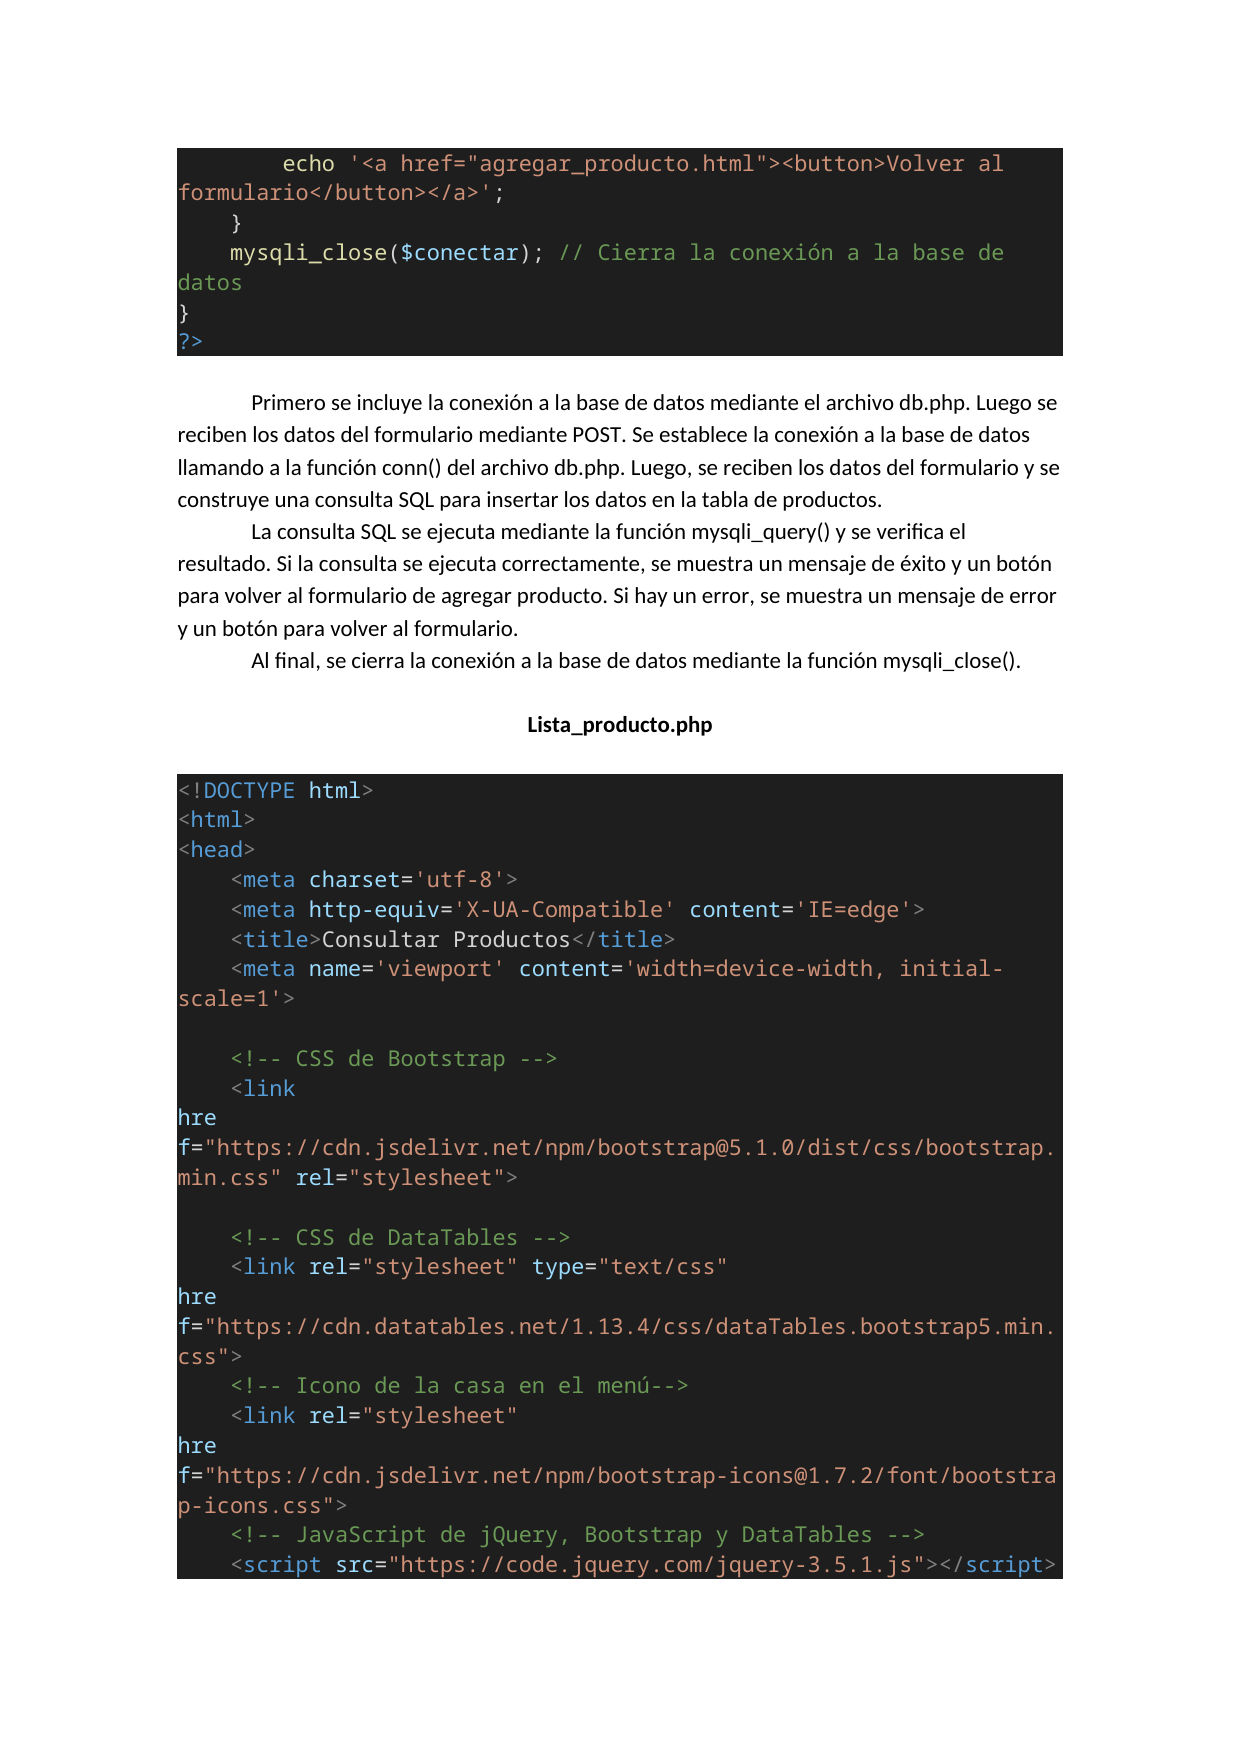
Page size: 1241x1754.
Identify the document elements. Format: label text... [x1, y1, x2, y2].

text } [177, 297, 1063, 326]
text <link href="https://cdn.jsdelivr.net/npm/bootstrap@5.1.0/dist/css/bootstrap.min.css" rel="stylesheet"> [177, 1072, 1063, 1192]
text <link rel="stylesheet" type="text/css" href="https://cdn.datatables.net/1.13.4/css/dataTables.bootstrap5.min.css"> [177, 1251, 1063, 1370]
text La consulta SQL se ejecuta mediante la función mysqli_query() y se verifica el resultado. Si la consulta se ejecuta correctamente, se muestra un mensaje de éxito y un botón para volver al formulario de agregar producto. Si hay un error, se muestra un mensaje de error y un botón para volver al formulario. [177, 517, 1063, 642]
text Primero se incluye la conexión a la base de datos mediante el archivo db.php. Luego se reciben los datos del formulario mediante POST. Se establece la conexión a la base de datos llamando a la función conn() del archivo db.php. Luego, se reciben los datos del formulario y se construye una consulta SQL para insertar los datos en la tabla de productos. [177, 388, 1063, 513]
text ?> [177, 326, 1063, 356]
text <meta http-equiv='X-UA-Compatible' content='IE=edge'> [177, 894, 1063, 923]
text } [177, 207, 1063, 237]
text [177, 148, 1063, 207]
text <link rel="stylesheet" href="https://cdn.jsdelivr.net/npm/bootstrap-icons@1.7.2/font/bootstrap-icons.css"> [177, 1400, 1063, 1519]
text <html> [177, 804, 1063, 834]
text <meta charset='utf-8'> [177, 864, 1063, 894]
text mysqli_close($conectar); // Cierra la conexión a la base de datos [177, 237, 1063, 297]
text Lista_producto.php [177, 710, 1063, 738]
text <!-- Icono de la casa en el menú--> [177, 1370, 1063, 1400]
text <!-- CSS de DataTables --> [177, 1221, 1063, 1251]
text <!-- CSS de Bootstrap --> [177, 1043, 1063, 1072]
text <script src="https://code.jquery.com/jquery-3.5.1.js"></script> [177, 1549, 1063, 1579]
text <head> [177, 834, 1063, 864]
text Al final, se cierra la conexión a la base de datos mediante la función mysqli_close(). [177, 646, 1063, 674]
text <meta name='viewport' content='width=device-width, initial-scale=1'> [177, 953, 1063, 1013]
text <!DOCTYPE html> [177, 774, 1063, 804]
text <title>Consultar Productos</title> [177, 923, 1063, 953]
text <!-- JavaScript de jQuery, Bootstrap y DataTables --> [177, 1519, 1063, 1549]
